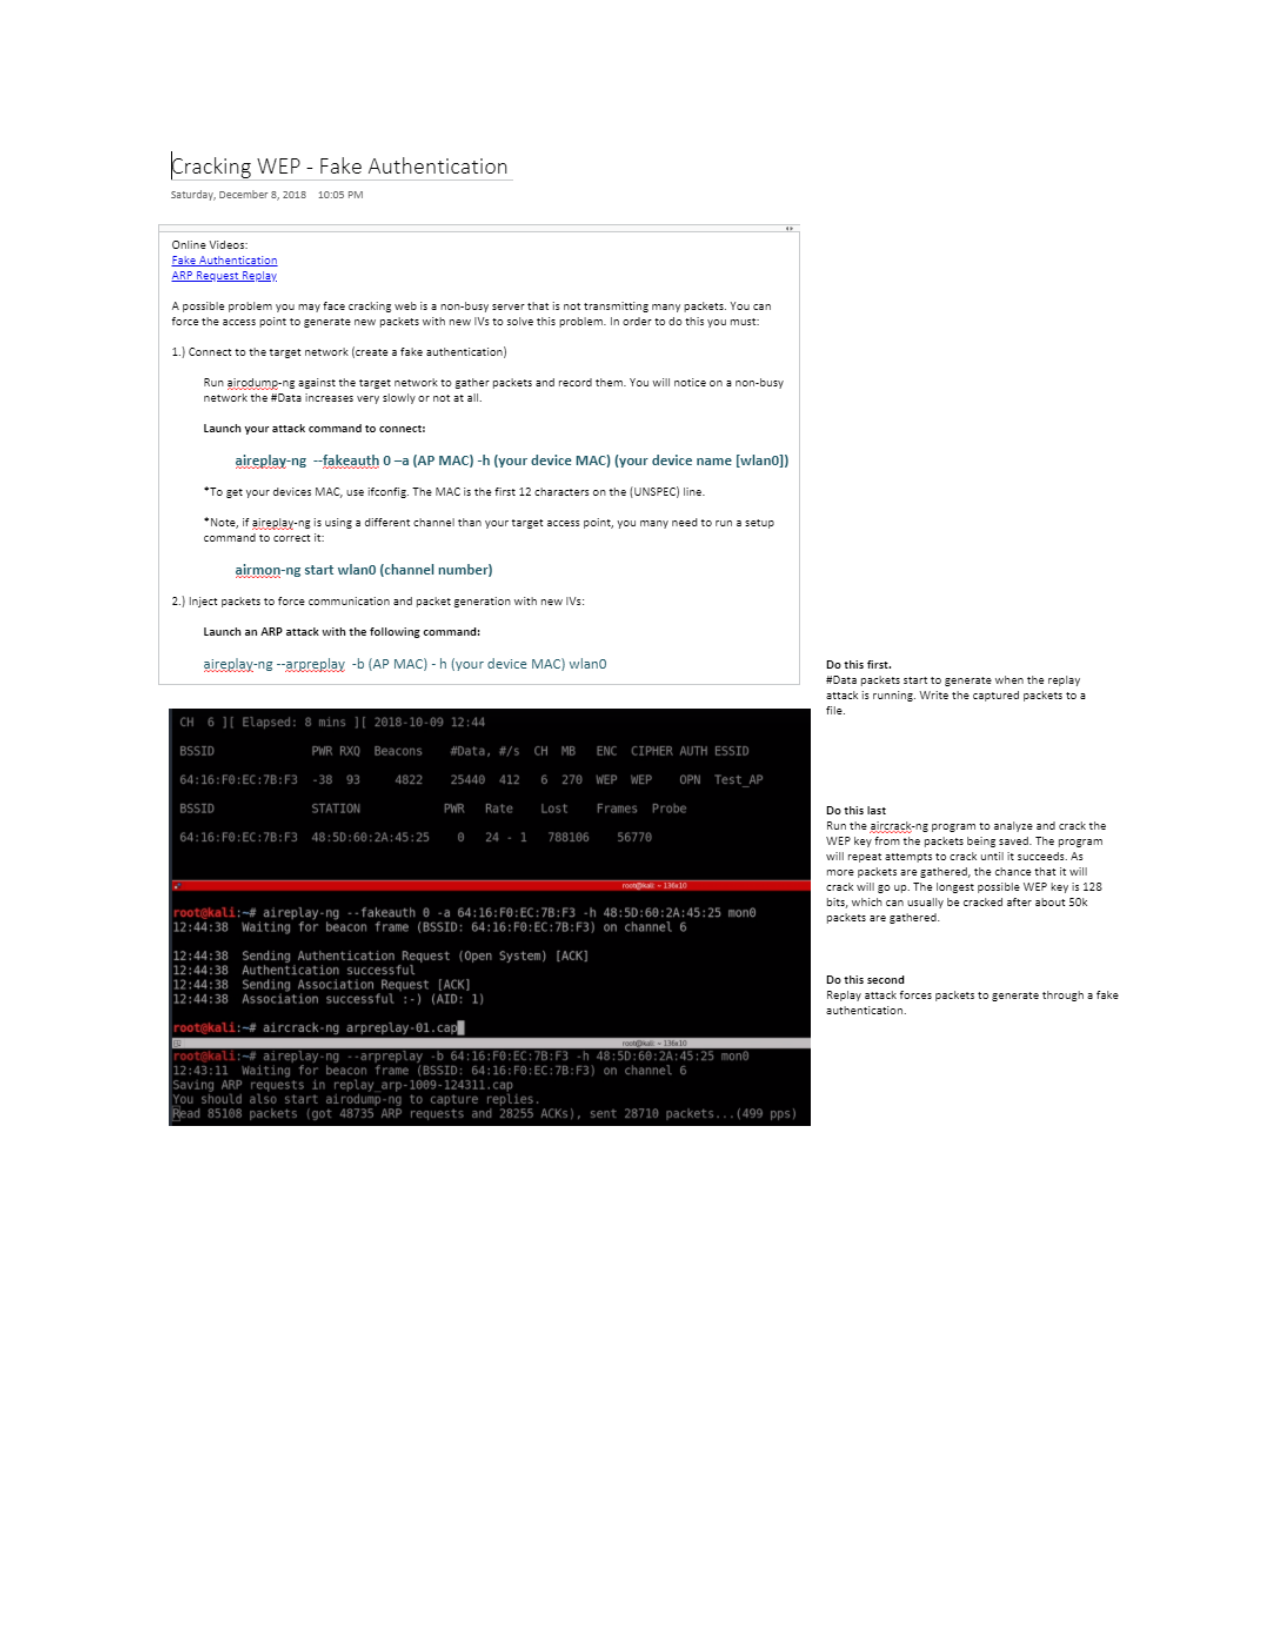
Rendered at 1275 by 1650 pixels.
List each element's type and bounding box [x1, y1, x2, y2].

picture [150, 150, 1125, 1139]
